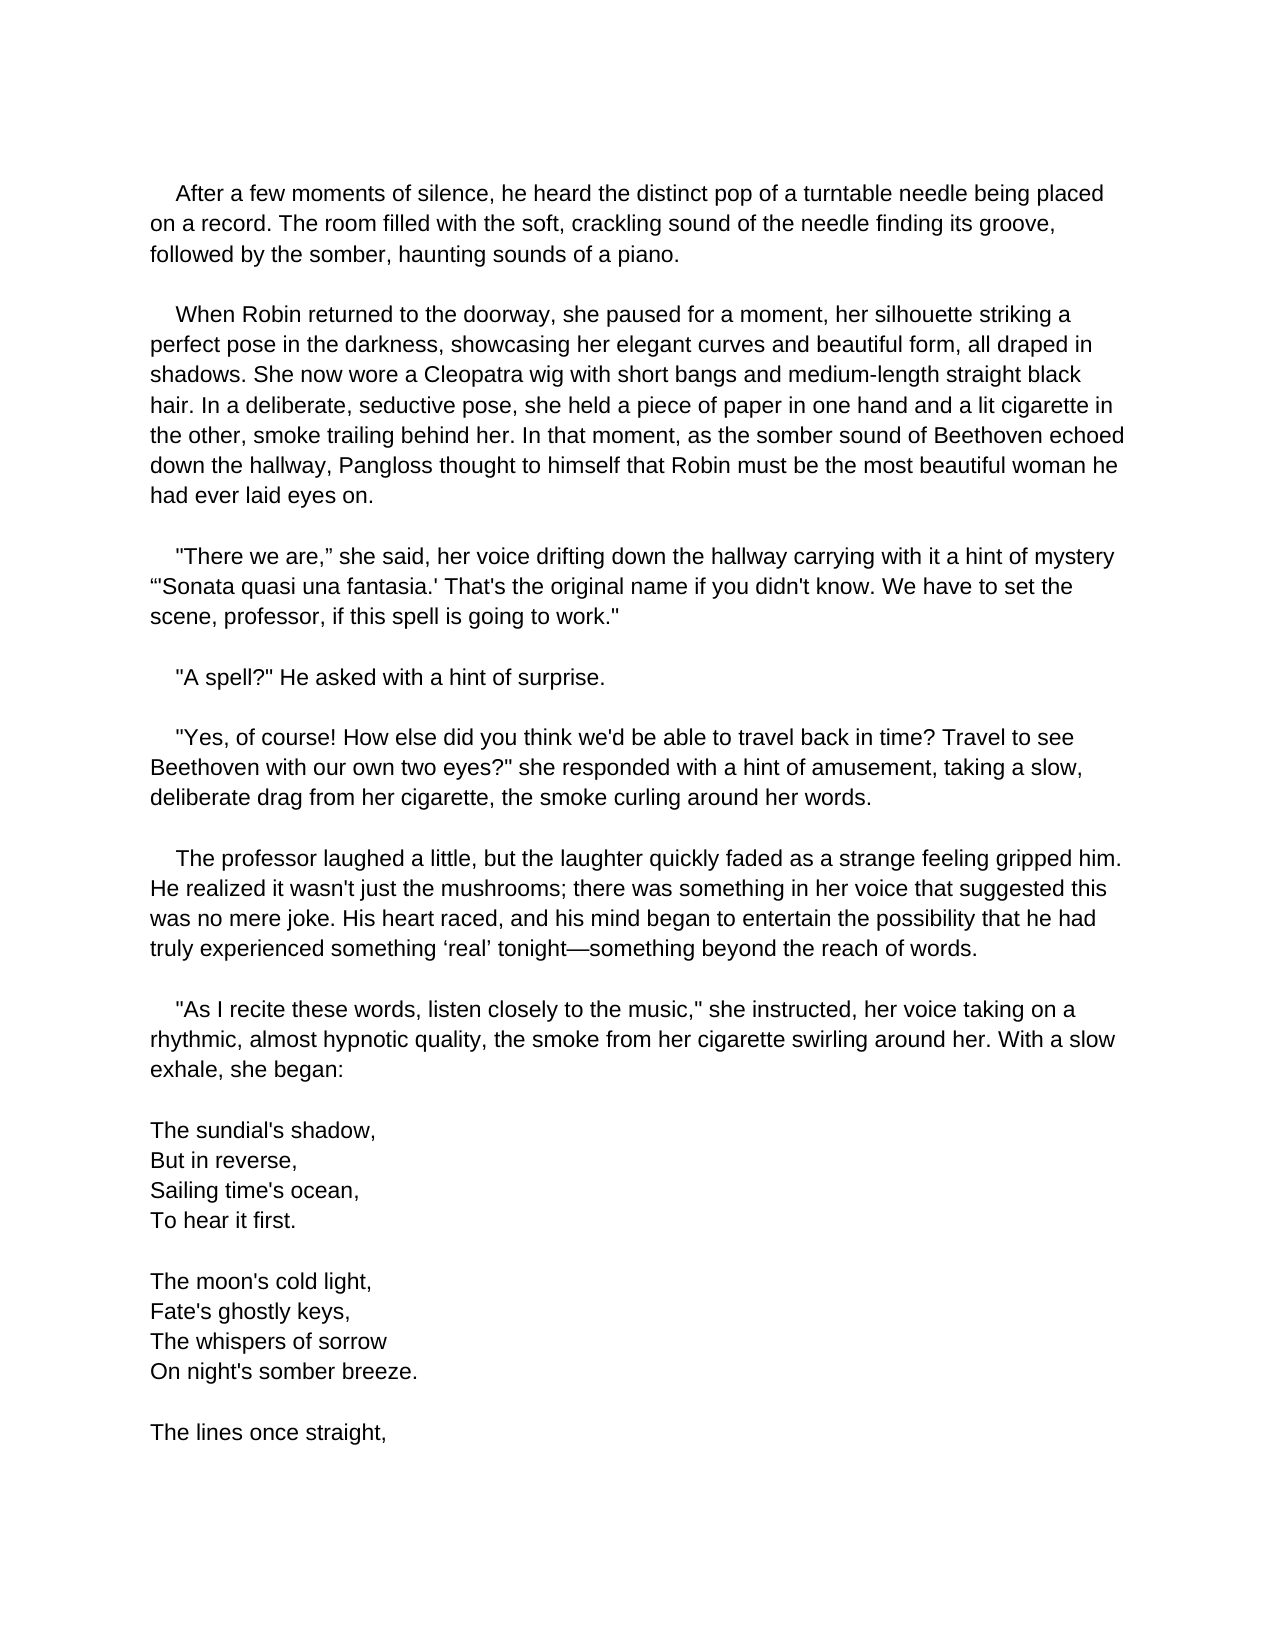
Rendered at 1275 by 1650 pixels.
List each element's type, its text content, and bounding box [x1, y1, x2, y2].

text "There we are,” she said, her voice drifting down the hallway carrying with it a hint of mystery “'Sonata quasi una fantasia.' That's the original name if you didn't know. We have to set the scene, professor, if this spell is going to work." [150, 543, 1125, 629]
text After a few moments of silence, he heard the distinct pop of a turntable needle being placed on a record. The room filled with the soft, crackling sound of the needle finding its groove, followed by the somber, haunting sounds of a piano. [150, 180, 1125, 267]
text The sundial's shadow, [150, 1117, 1125, 1143]
text On night's somber breeze. [150, 1358, 1125, 1385]
text The moon's cold light, [150, 1268, 1125, 1294]
text To hear it first. [150, 1207, 1125, 1234]
text But in reverse, Sailing time's ocean, [150, 1147, 1125, 1203]
text "A spell?" He asked with a hint of surprise. [150, 663, 1125, 690]
text When Robin returned to the doorway, she paused for a moment, her silhouette striking a perfect pose in the darkness, showcasing her elegant curves and beautiful form, all draped in shadows. She now wore a Cleopatra wig with short bangs and medium-length straight black hair. In a deliberate, seductive pose, she held a piece of paper in one hand and a lit cigarette in the other, smoke trailing behind her. In that moment, as the somber sound of Beethoven echoed down the hallway, Pangloss thought to himself that Robin must be the most beautiful woman he had ever laid eyes on. [150, 301, 1125, 509]
text Fate's ghostly keys, The whispers of sorrow [150, 1298, 1125, 1354]
text "Yes, of course! How else did you think we'd be able to travel back in time? Travel to see Beethoven with our own two eyes?" she responded with a hint of amusement, taking a slow, deliberate drag from her cigarette, the smoke curling around her words. [150, 724, 1125, 811]
text The professor laughed a little, but the laughter quickly faded as a strange feeling gripped him. He realized it wasn't just the mushrooms; there was something in her voice that suggested this was no mere joke. His heart raced, and his mind began to entertain the possibility that he had truly experienced something ‘real’ tonight—something beyond the reach of words. [150, 845, 1125, 962]
text The lines once straight, [150, 1419, 1125, 1445]
text "As I recite these words, listen closely to the music," she instructed, her voice taking on a rhythmic, almost hypnotic quality, the smoke from her cigarette swirling around her. With a slow exhale, she began: [150, 996, 1125, 1083]
